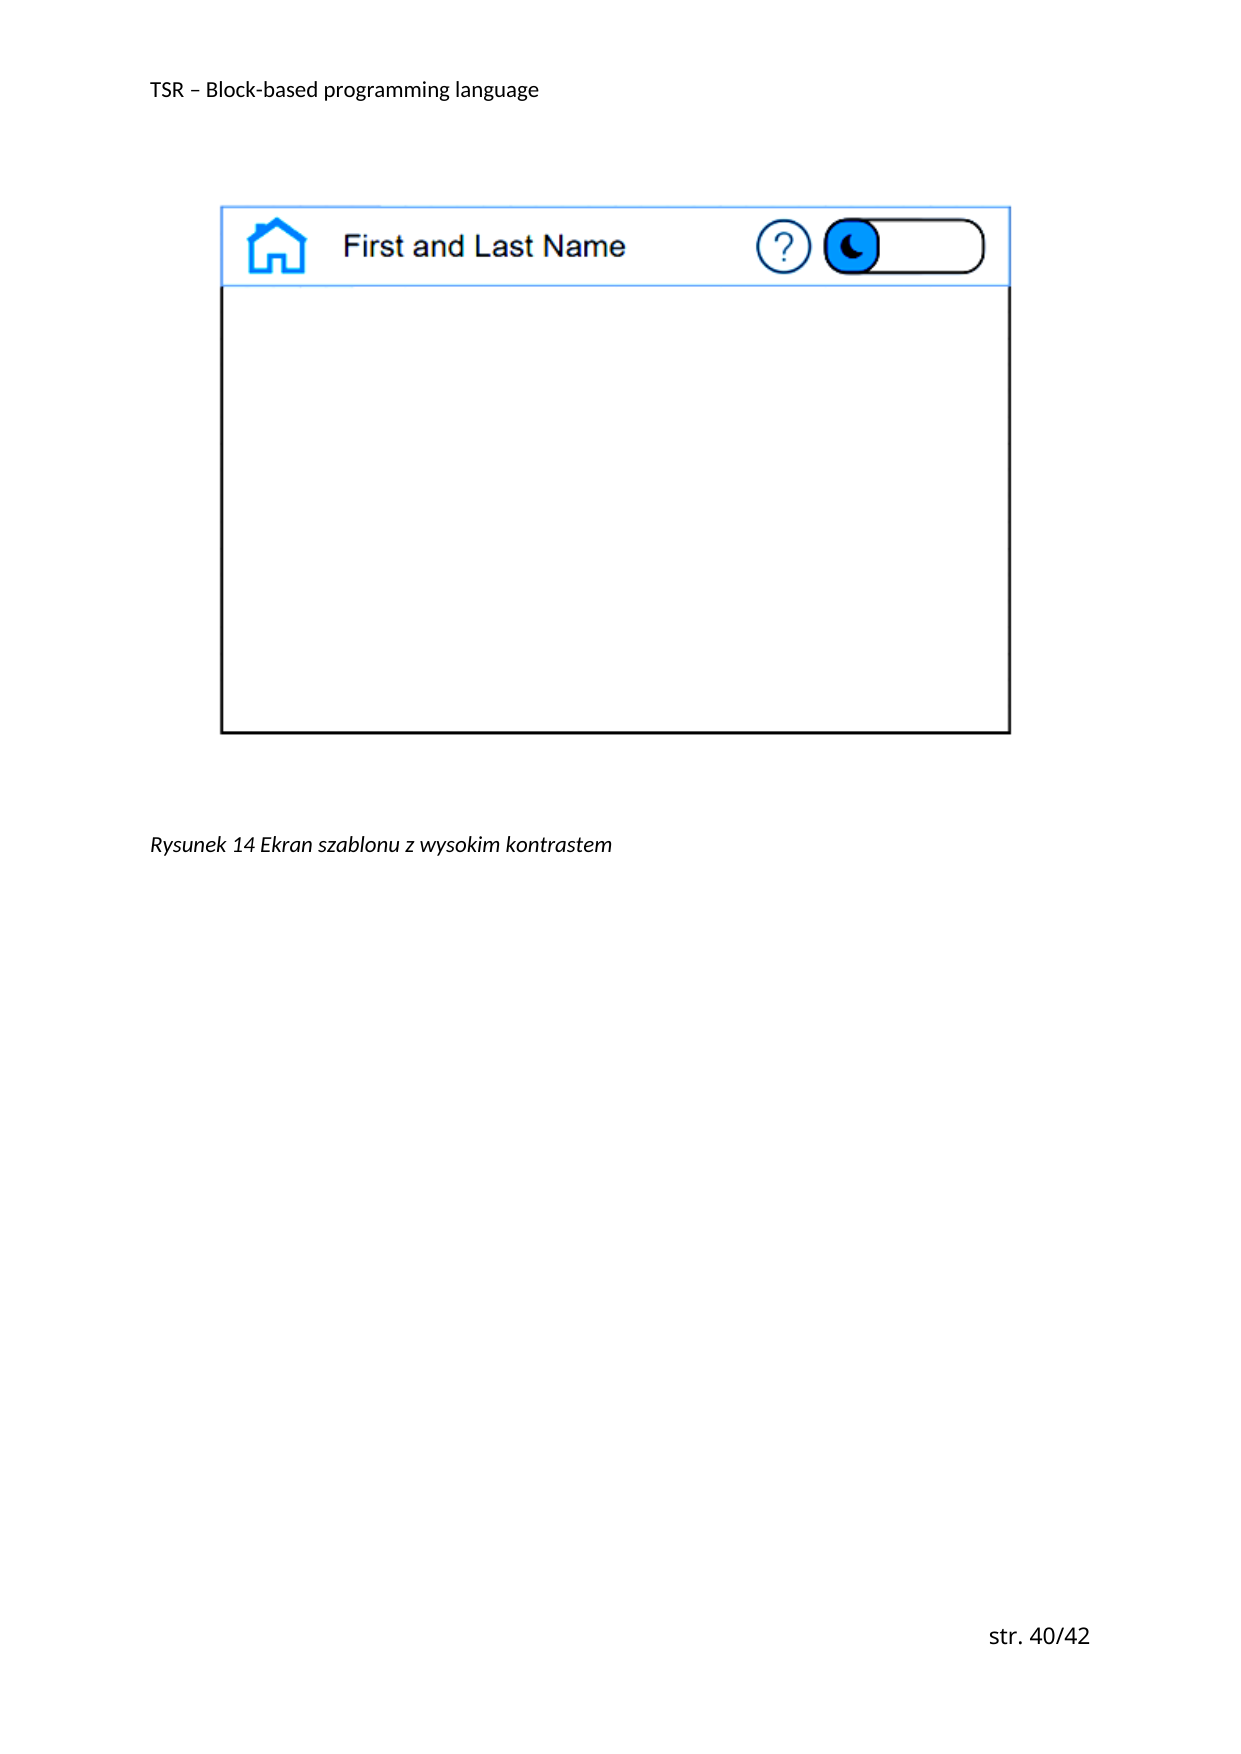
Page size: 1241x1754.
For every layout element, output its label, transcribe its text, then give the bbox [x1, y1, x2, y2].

text Rysunek 14 Ekran szablonu z wysokim kontrastem [150, 831, 1090, 858]
picture [150, 150, 1091, 813]
